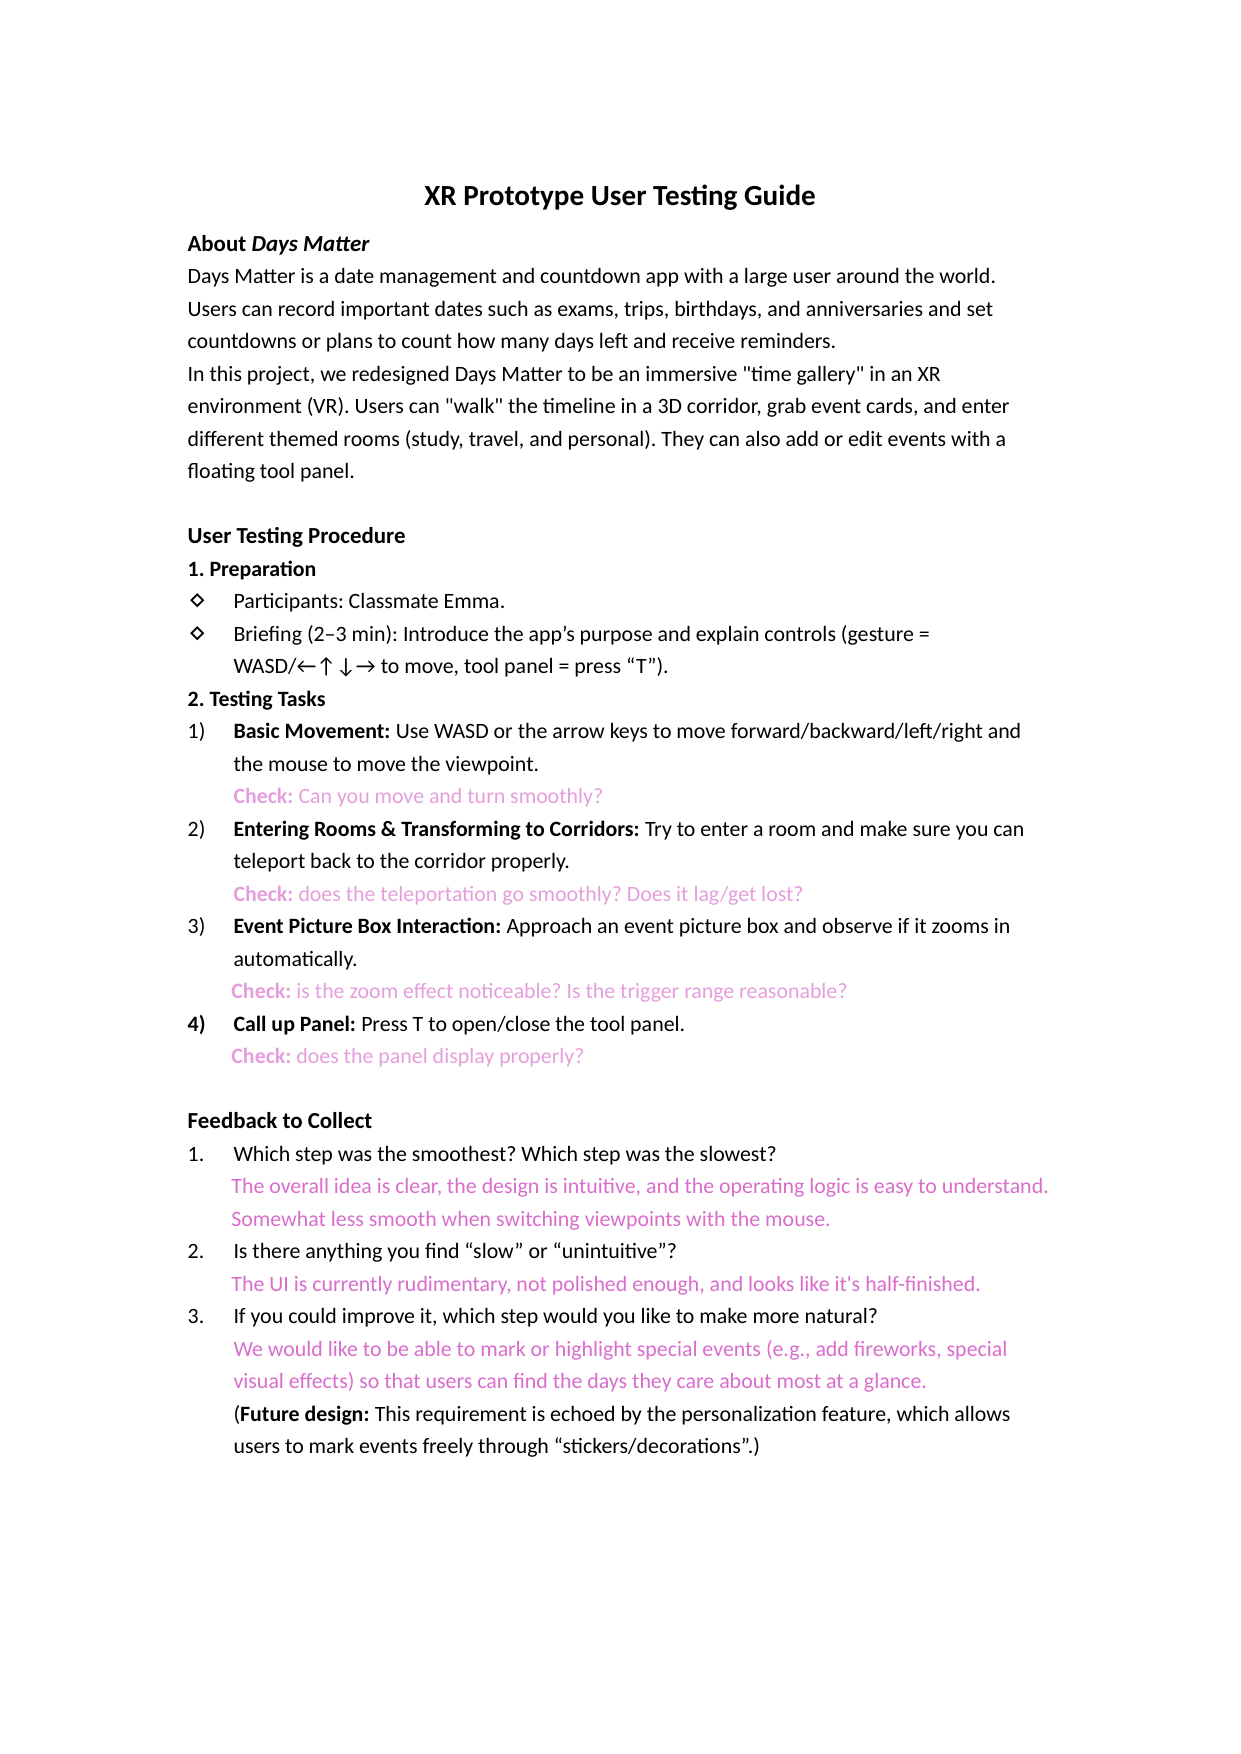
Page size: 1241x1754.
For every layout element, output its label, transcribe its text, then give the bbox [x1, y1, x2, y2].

text The overall idea is clear, the design is intuitive, and the operating logic is easy to understand. Somewhat less smooth when switching viewpoints with the mouse. [231, 1169, 1053, 1234]
list Call up Panel: Press T to open/close the tool panel. [187, 1007, 1053, 1039]
text 1. Preparation [187, 552, 1053, 584]
text Days Matter is a date management and countdown app with a large user around the world. [187, 259, 1053, 292]
text XR Prototype User Testing Guide [187, 162, 1053, 227]
list Basic Movement: Use WASD or the arrow keys to move forward/backward/left/right and the mouse to move the viewpoint. [187, 714, 1053, 779]
list Event Picture Box Interaction: Approach an event picture box and observe if it zooms in automatically. [187, 909, 1053, 974]
list Briefing (2–3 min): Introduce the app’s purpose and explain controls (gesture = WASD/←↑↓→ to move, tool panel = press “T”). [187, 617, 1053, 682]
text In this project, we redesigned Days Matter to be an immersive "time gallery" in an XR environment (VR). Users can "walk" the timeline in a 3D corridor, grab event cards, and enter different themed rooms (study, travel, and personal). They can also add or edit events with a floating tool panel. [187, 357, 1053, 487]
list We would like to be able to mark or highlight special events (e.g., add fireworks, special visual effects) so that users can find the days they care about most at a glance. [233, 1332, 1053, 1397]
list Participants: Classmate Emma. [187, 584, 1053, 617]
text Check: is the zoom effect noticeable? Is the trigger range reasonable? [187, 974, 1053, 1007]
text The UI is currently rudimentary, not polished enough, and looks like it's half-finished. [231, 1267, 1053, 1299]
text Feedback to Collect [187, 1104, 1053, 1137]
list (Future design: This requirement is echoed by the personalization feature, which allows users to mark events freely through “stickers/decorations”.) [233, 1397, 1053, 1462]
text User Testing Procedure [187, 519, 1053, 552]
list Which step was the smoothest? Which step was the slowest? [187, 1137, 1053, 1169]
list Entering Rooms & Transforming to Corridors: Try to enter a room and make sure you can teleport back to the corridor properly. [187, 812, 1053, 877]
text 2. Testing Tasks [187, 682, 1053, 714]
list Check: does the teleportation go smoothly? Does it lag/get lost? [233, 877, 1053, 909]
text Check: does the panel display properly? [187, 1039, 1053, 1072]
list Check: Can you move and turn smoothly? [233, 779, 1053, 812]
list Is there anything you find “slow” or “unintuitive”? [187, 1234, 1053, 1267]
list If you could improve it, which step would you like to make more natural? [187, 1299, 1053, 1332]
text About Days Matter [187, 227, 1053, 259]
text Users can record important dates such as exams, trips, birthdays, and anniversaries and set countdowns or plans to count how many days left and receive reminders. [187, 292, 1053, 357]
